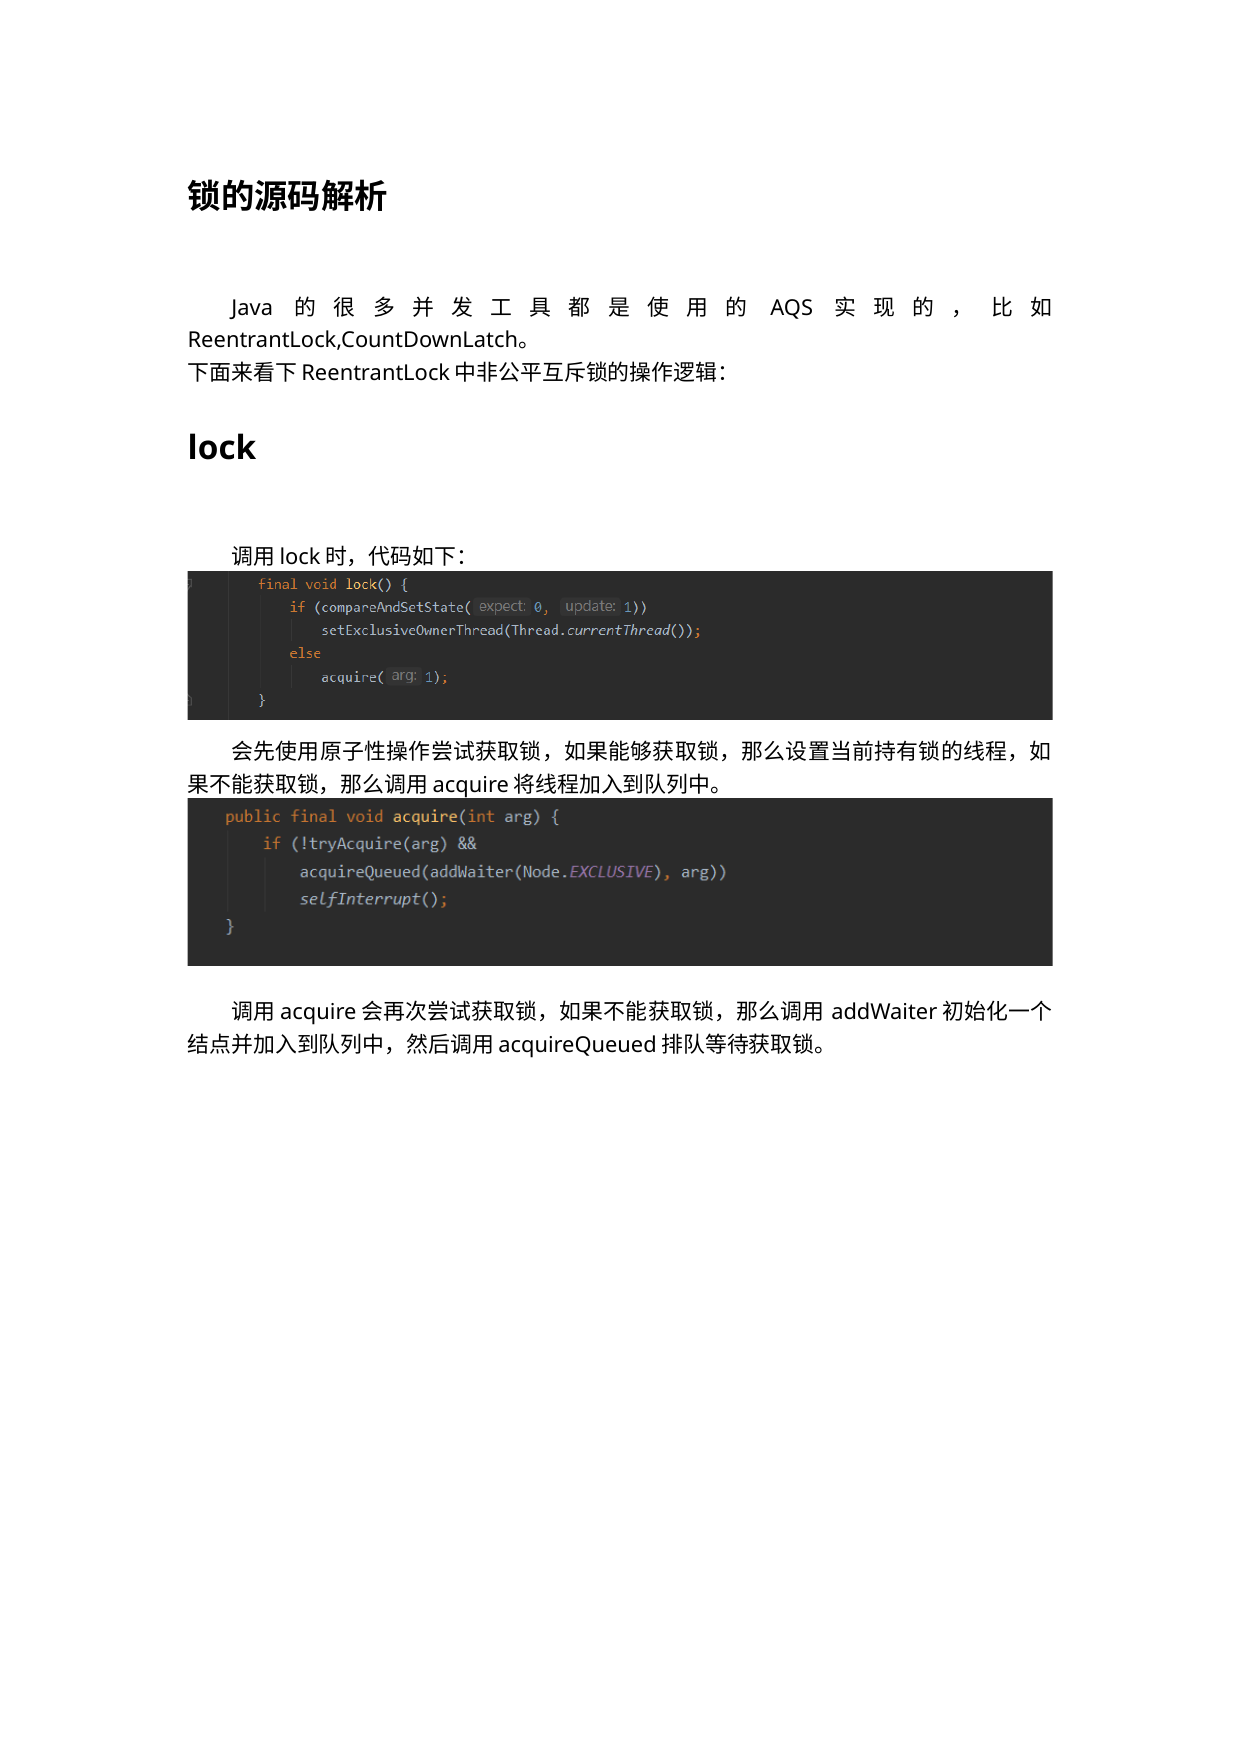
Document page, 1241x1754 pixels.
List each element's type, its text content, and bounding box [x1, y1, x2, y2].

subtitle lock [187, 414, 1053, 479]
text 调用lock时，代码如下： [187, 539, 1053, 571]
picture [187, 798, 1053, 966]
text Java的很多并发工具都是使用的AQS实现的，比如ReentrantLock,CountDownLatch。 [187, 289, 1053, 354]
text 下面来看下ReentrantLock中非公平互斥锁的操作逻辑： [187, 354, 1053, 387]
subtitle 锁的源码解析 [187, 162, 1053, 227]
text 调用acquire会再次尝试获取锁，如果不能获取锁，那么调用addWaiter初始化一个结点并加入到队列中，然后调用acquireQueued排队等待获取锁。 [187, 994, 1053, 1059]
text 会先使用原子性操作尝试获取锁，如果能够获取锁，那么设置当前持有锁的线程，如果不能获取锁，那么调用acquire将线程加入到队列中。 [187, 734, 1053, 798]
picture [187, 571, 1053, 720]
